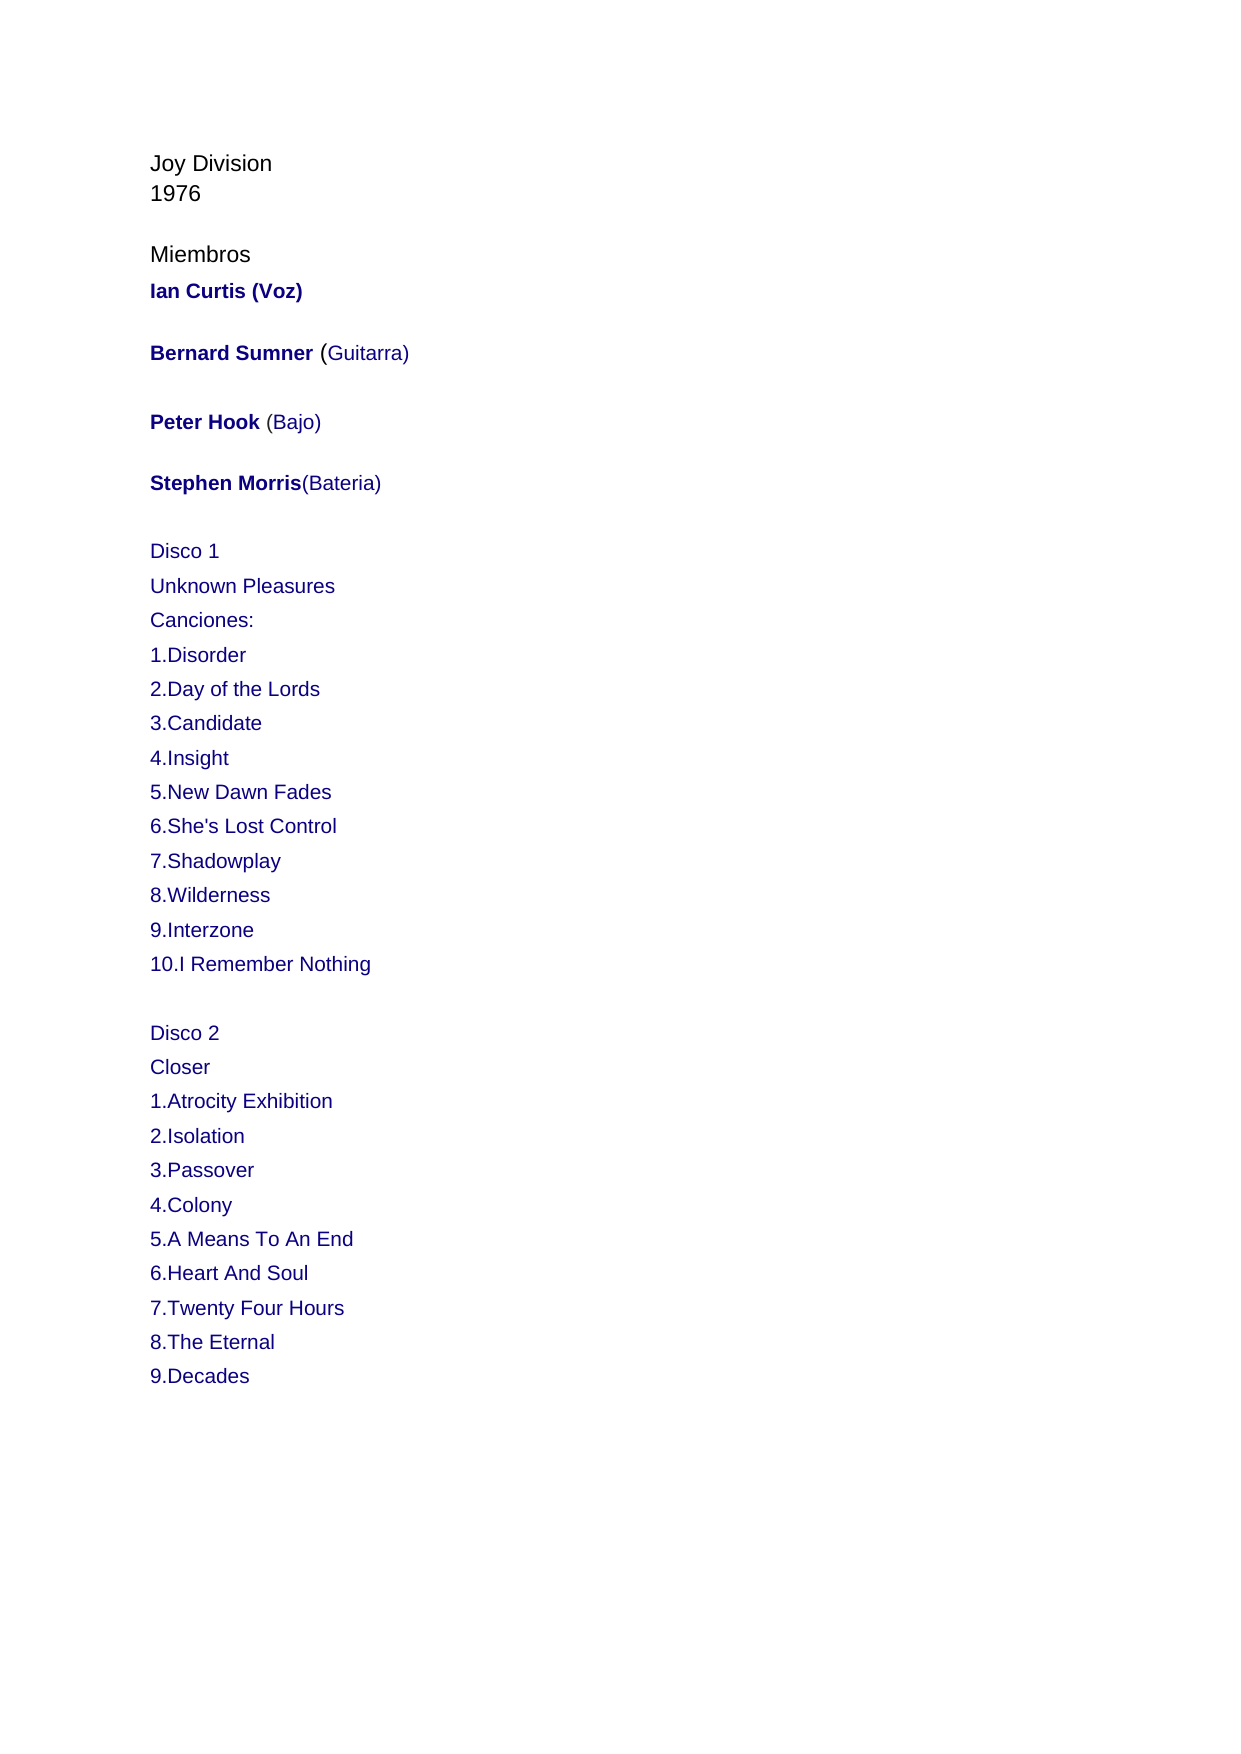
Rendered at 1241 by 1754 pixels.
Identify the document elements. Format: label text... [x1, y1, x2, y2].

text 10.I Remember Nothing [150, 952, 1086, 976]
text Disco 2 [150, 1021, 1086, 1044]
text 6.Heart And Soul [150, 1261, 1086, 1285]
text Unknown Pleasures [150, 574, 1086, 598]
text Ian Curtis (Voz) [150, 279, 1086, 303]
text Disco 1 [150, 539, 1086, 563]
text 5.New Dawn Fades [150, 780, 1086, 804]
text 8.The Eternal [150, 1330, 1086, 1354]
text 8.Wilderness [150, 883, 1086, 907]
text 4.Colony [150, 1192, 1086, 1216]
text Joy Division [150, 150, 1090, 176]
text 7.Shadowplay [150, 849, 1086, 873]
text 6.She's Lost Control [150, 814, 1086, 838]
text Miembros [150, 241, 1090, 267]
text 1976 [150, 180, 1090, 207]
text 1.Atrocity Exhibition [150, 1089, 1086, 1113]
text 2.Isolation [150, 1124, 1086, 1148]
text 2.Day of the Lords [150, 677, 1086, 701]
text Closer [150, 1055, 1086, 1079]
text 5.A Means To An End [150, 1227, 1086, 1251]
text 9.Interzone [150, 917, 1086, 941]
text Stephen Morris(Bateria) [150, 471, 1086, 494]
text 7.Twenty Four Hours [150, 1296, 1086, 1319]
text Peter Hook (Bajo) [150, 410, 1086, 460]
text Canciones: [150, 608, 1086, 632]
text Bernard Sumner (Guitarra) [150, 313, 1086, 365]
text 9.Decades [150, 1364, 1086, 1388]
text 3.Passover [150, 1158, 1086, 1182]
text 4.Insight [150, 746, 1086, 769]
text 1.Disorder [150, 642, 1086, 666]
text 3.Candidate [150, 711, 1086, 735]
